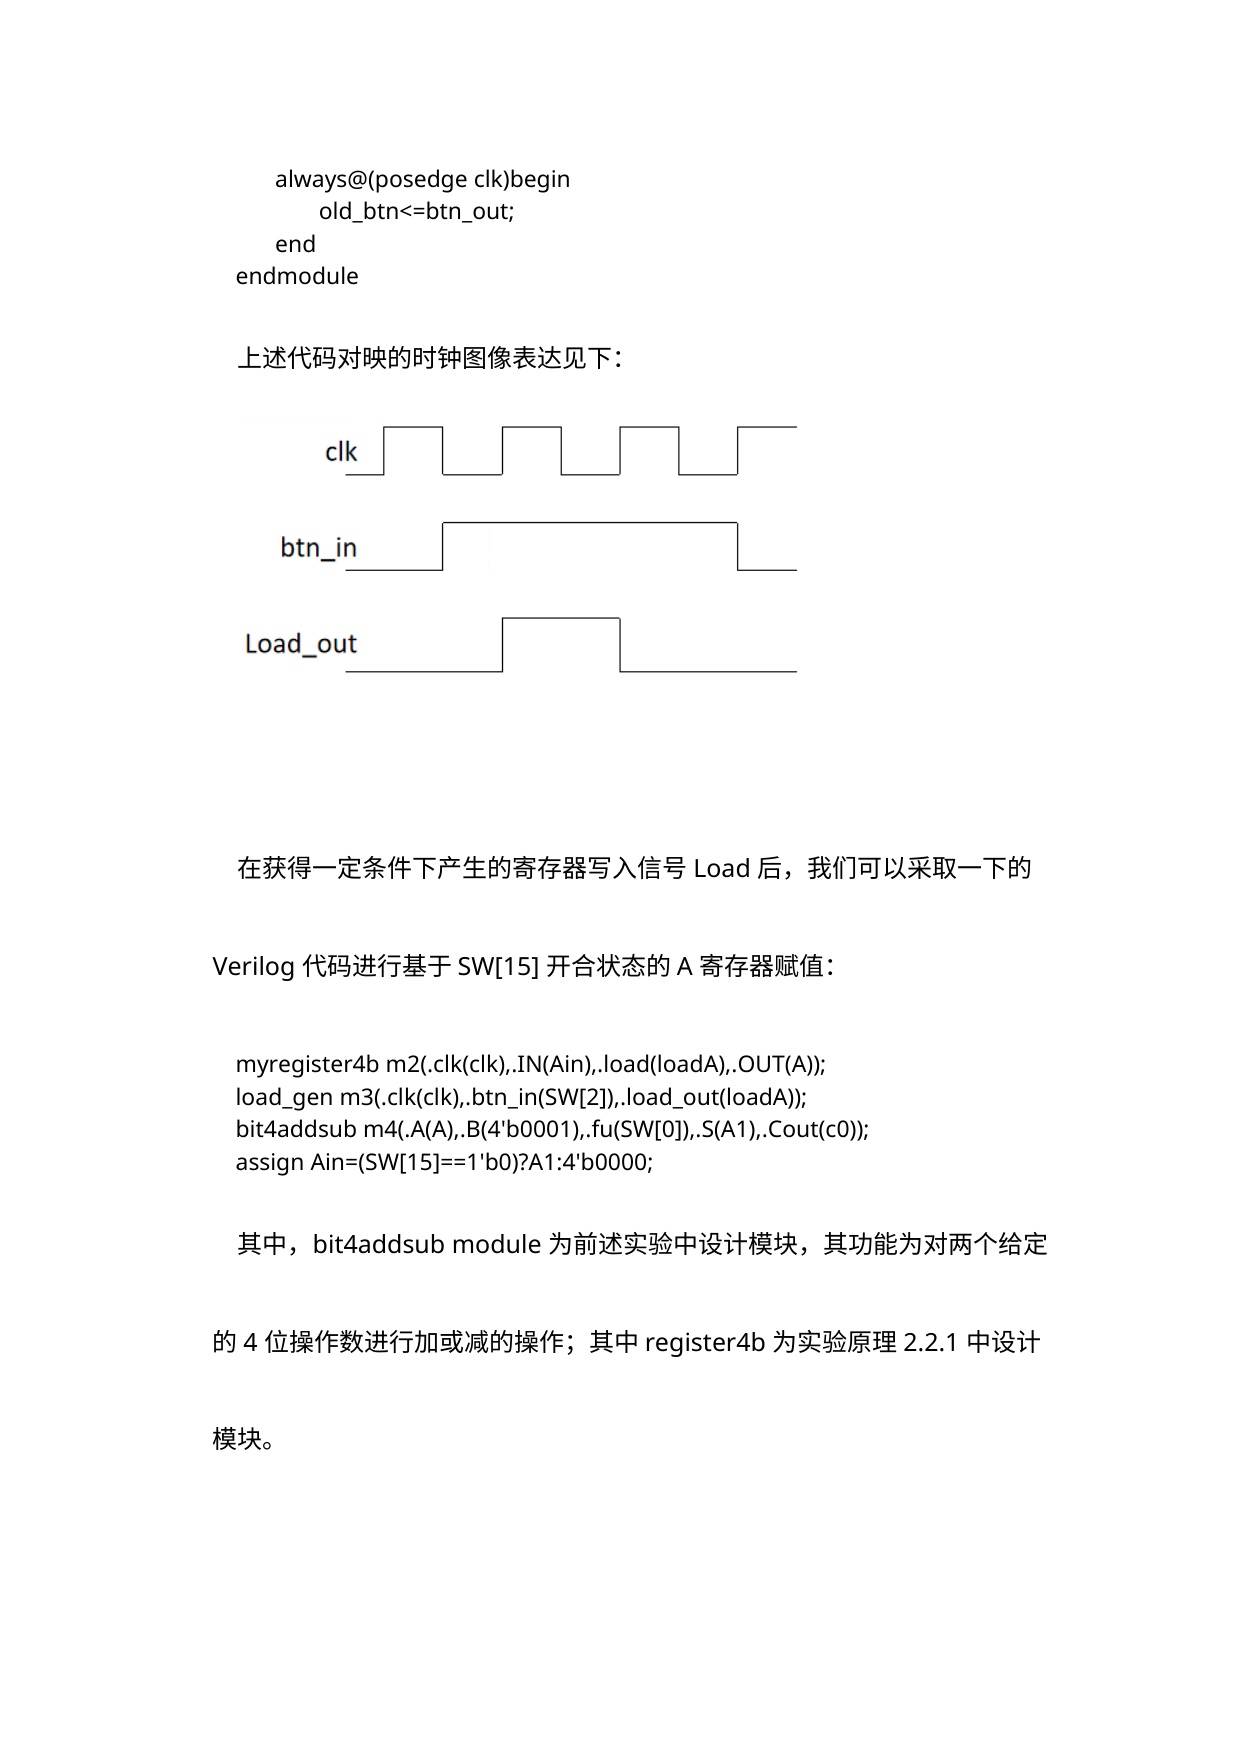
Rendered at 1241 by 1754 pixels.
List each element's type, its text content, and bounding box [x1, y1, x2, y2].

picture [237, 417, 815, 688]
list assign Ain=(SW[15]==1'b0)?A1:4'b0000; [212, 1145, 1053, 1178]
list endmodule [212, 259, 1053, 292]
list load_gen m3(.clk(clk),.btn_in(SW[2]),.load_out(loadA)); [212, 1080, 1053, 1113]
list myregister4b m2(.clk(clk),.IN(Ain),.load(loadA),.OUT(A)); [212, 1048, 1053, 1080]
list 其中，bit4addsub module 为前述实验中设计模块，其功能为对两个给定的 4 位操作数进行加或减的操作；其中 register4b 为实验原理 2.2.1 中设计模块。 [212, 1210, 1053, 1470]
list end [212, 227, 1053, 259]
list 在获得一定条件下产生的寄存器写入信号 Load 后，我们可以采取一下的Verilog 代码进行基于 SW[15] 开合状态的 A 寄存器赋值： [212, 834, 1053, 997]
list bit4addsub m4(.A(A),.B(4'b0001),.fu(SW[0]),.S(A1),.Cout(c0)); [212, 1113, 1053, 1145]
list 上述代码对映的时钟图像表达见下： [212, 324, 1053, 389]
list old_btn<=btn_out; [212, 194, 1053, 227]
list always@(posedge clk)begin [212, 162, 1053, 194]
